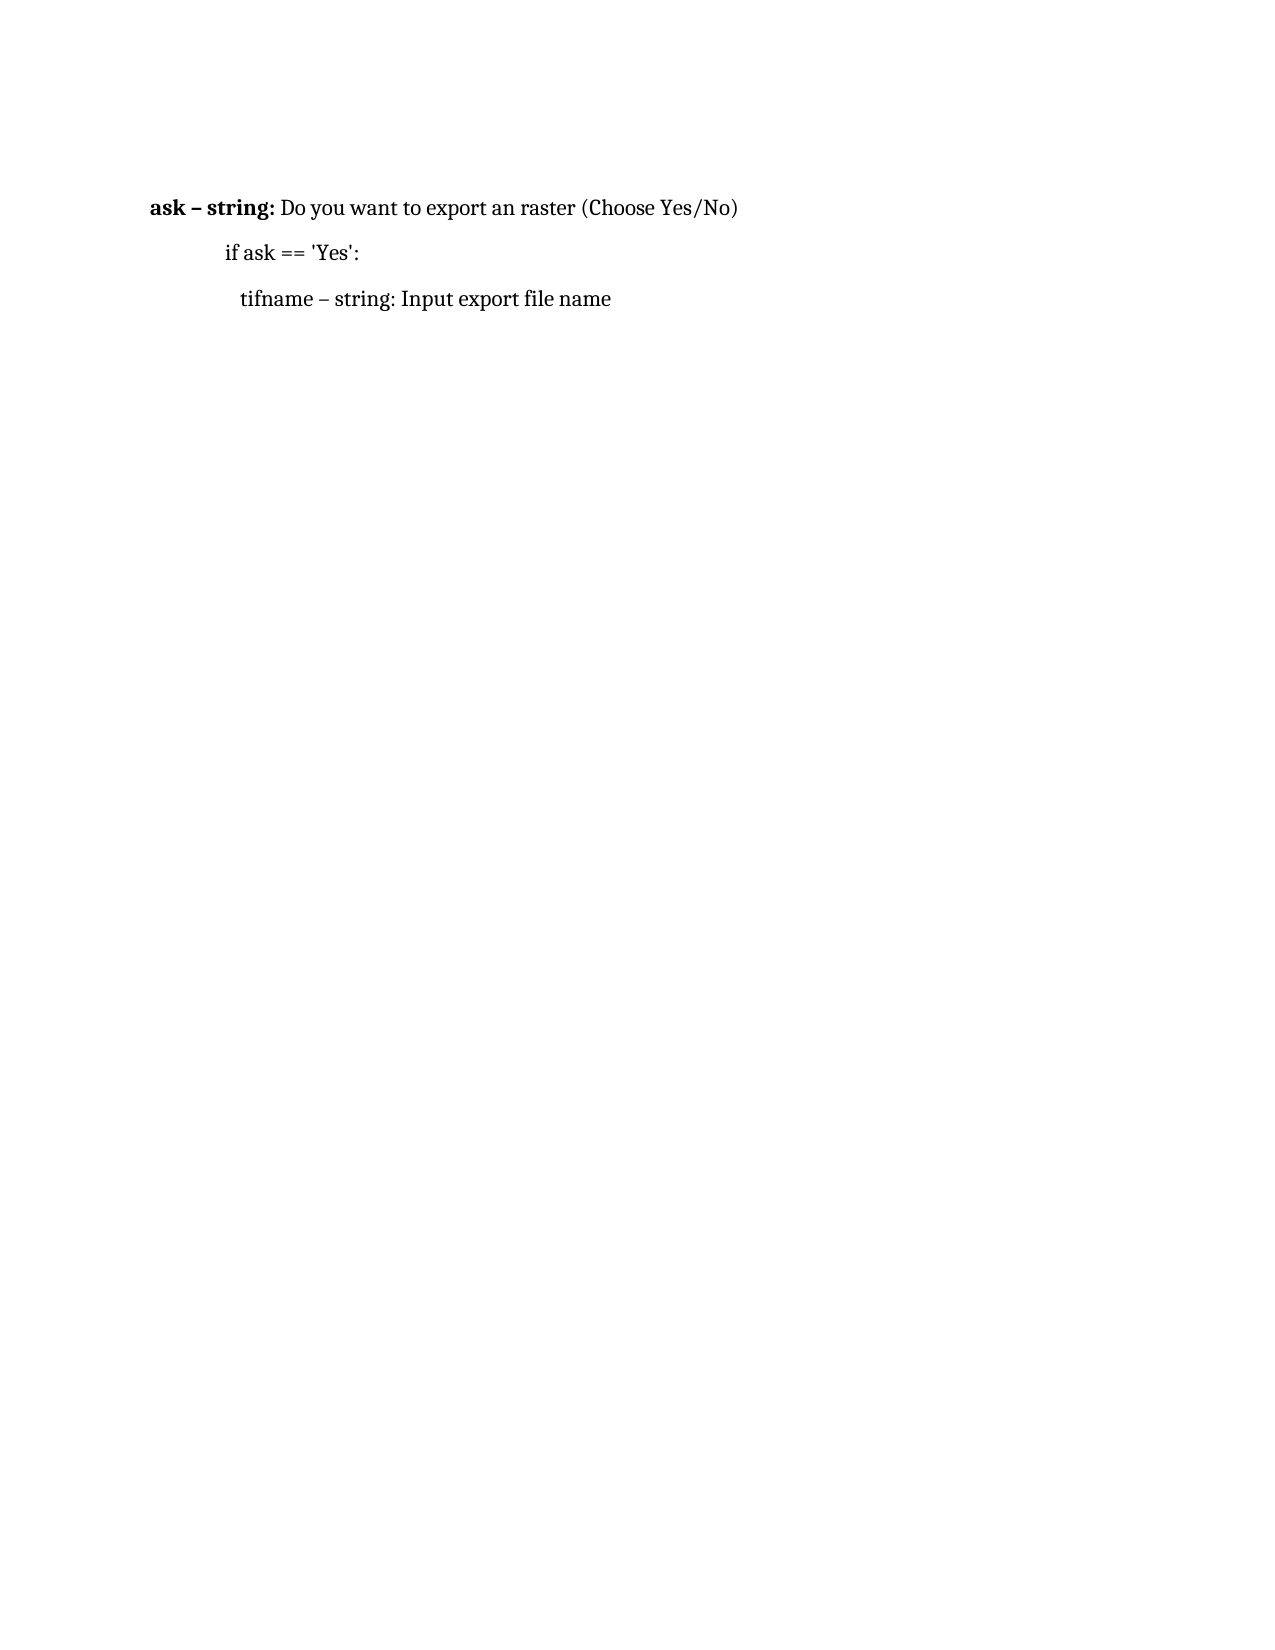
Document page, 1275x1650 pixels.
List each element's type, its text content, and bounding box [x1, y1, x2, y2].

text tifname – string: Input export file name [150, 285, 1125, 312]
text ask – string: Do you want to export an raster (Choose Yes/No) [150, 195, 1125, 221]
text if ask == 'Yes': [150, 240, 1125, 267]
